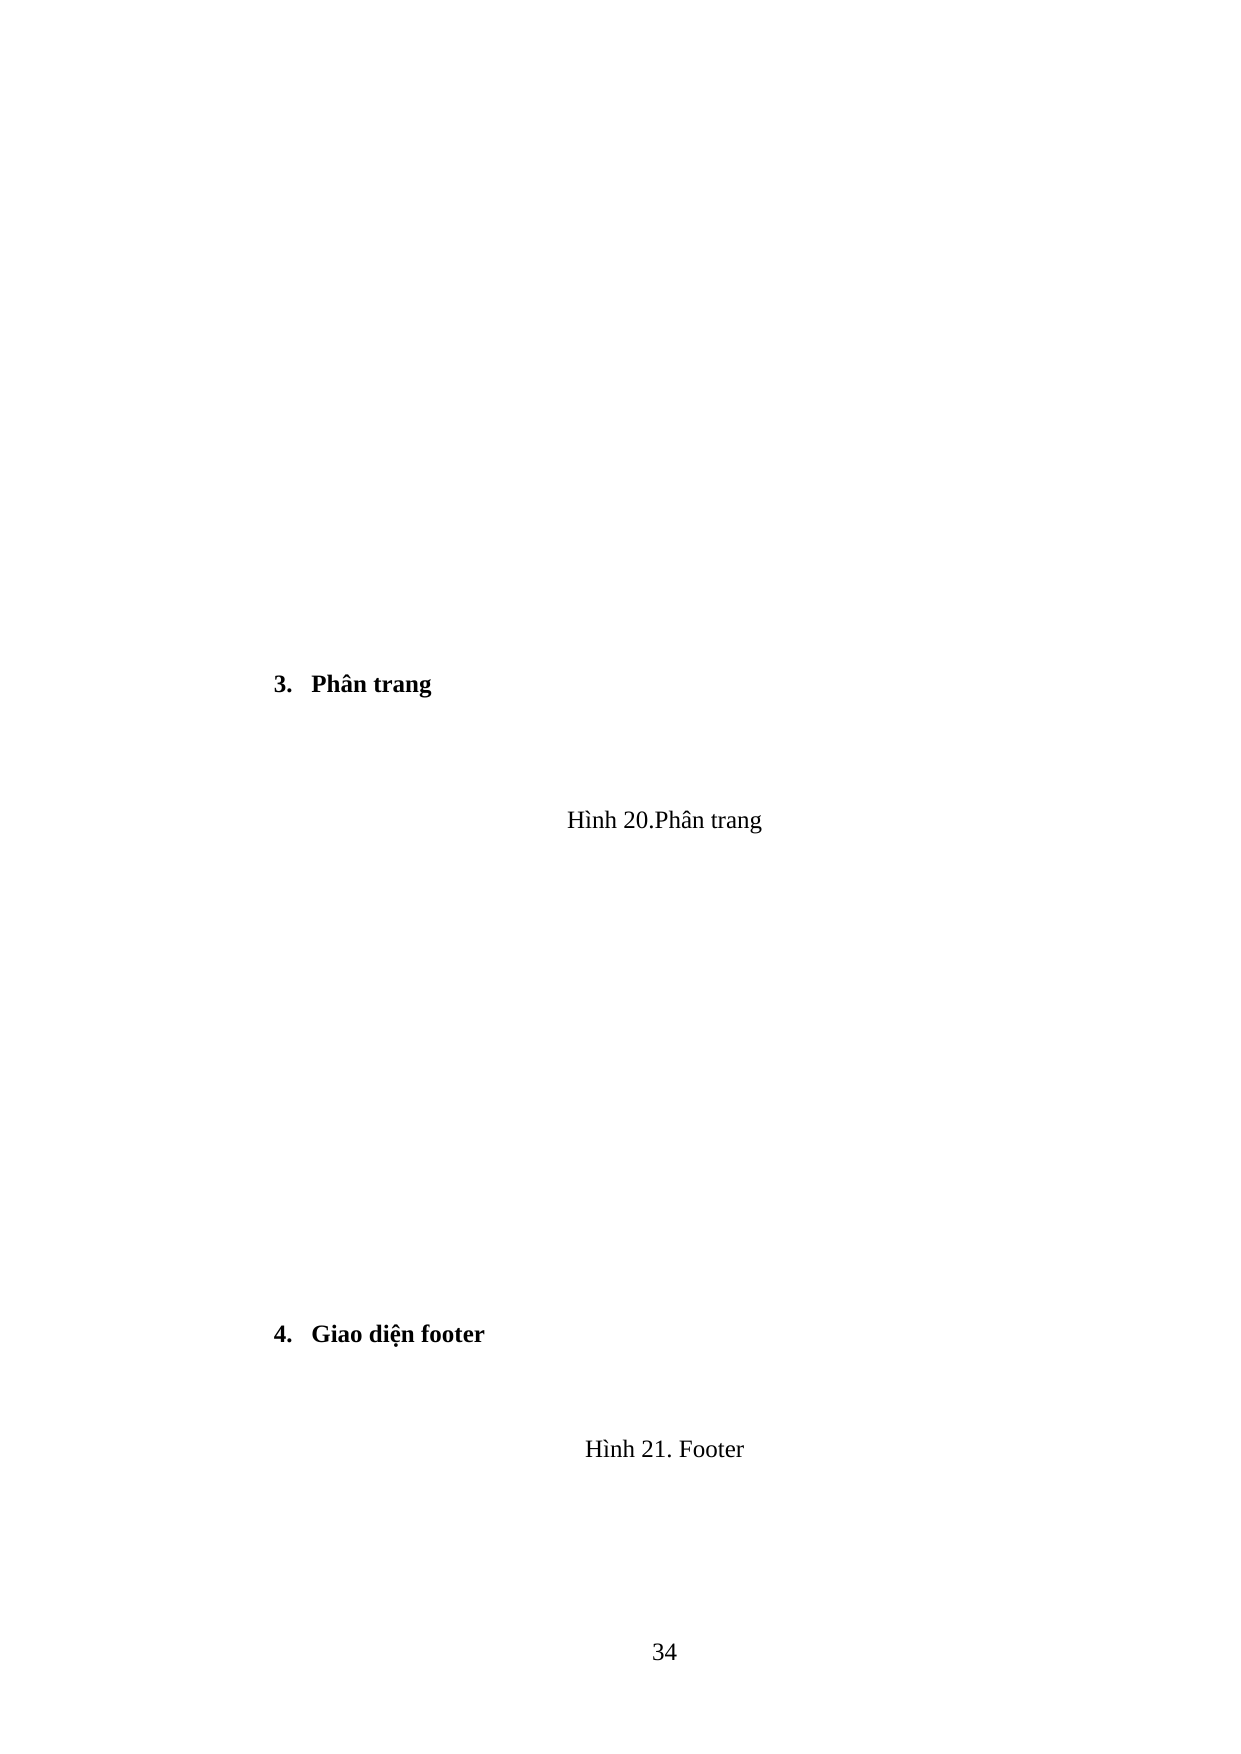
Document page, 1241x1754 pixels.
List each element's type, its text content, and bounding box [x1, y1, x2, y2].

subtitle Phân trang [274, 669, 1092, 698]
subtitle Giao diện footer [274, 1319, 1092, 1348]
